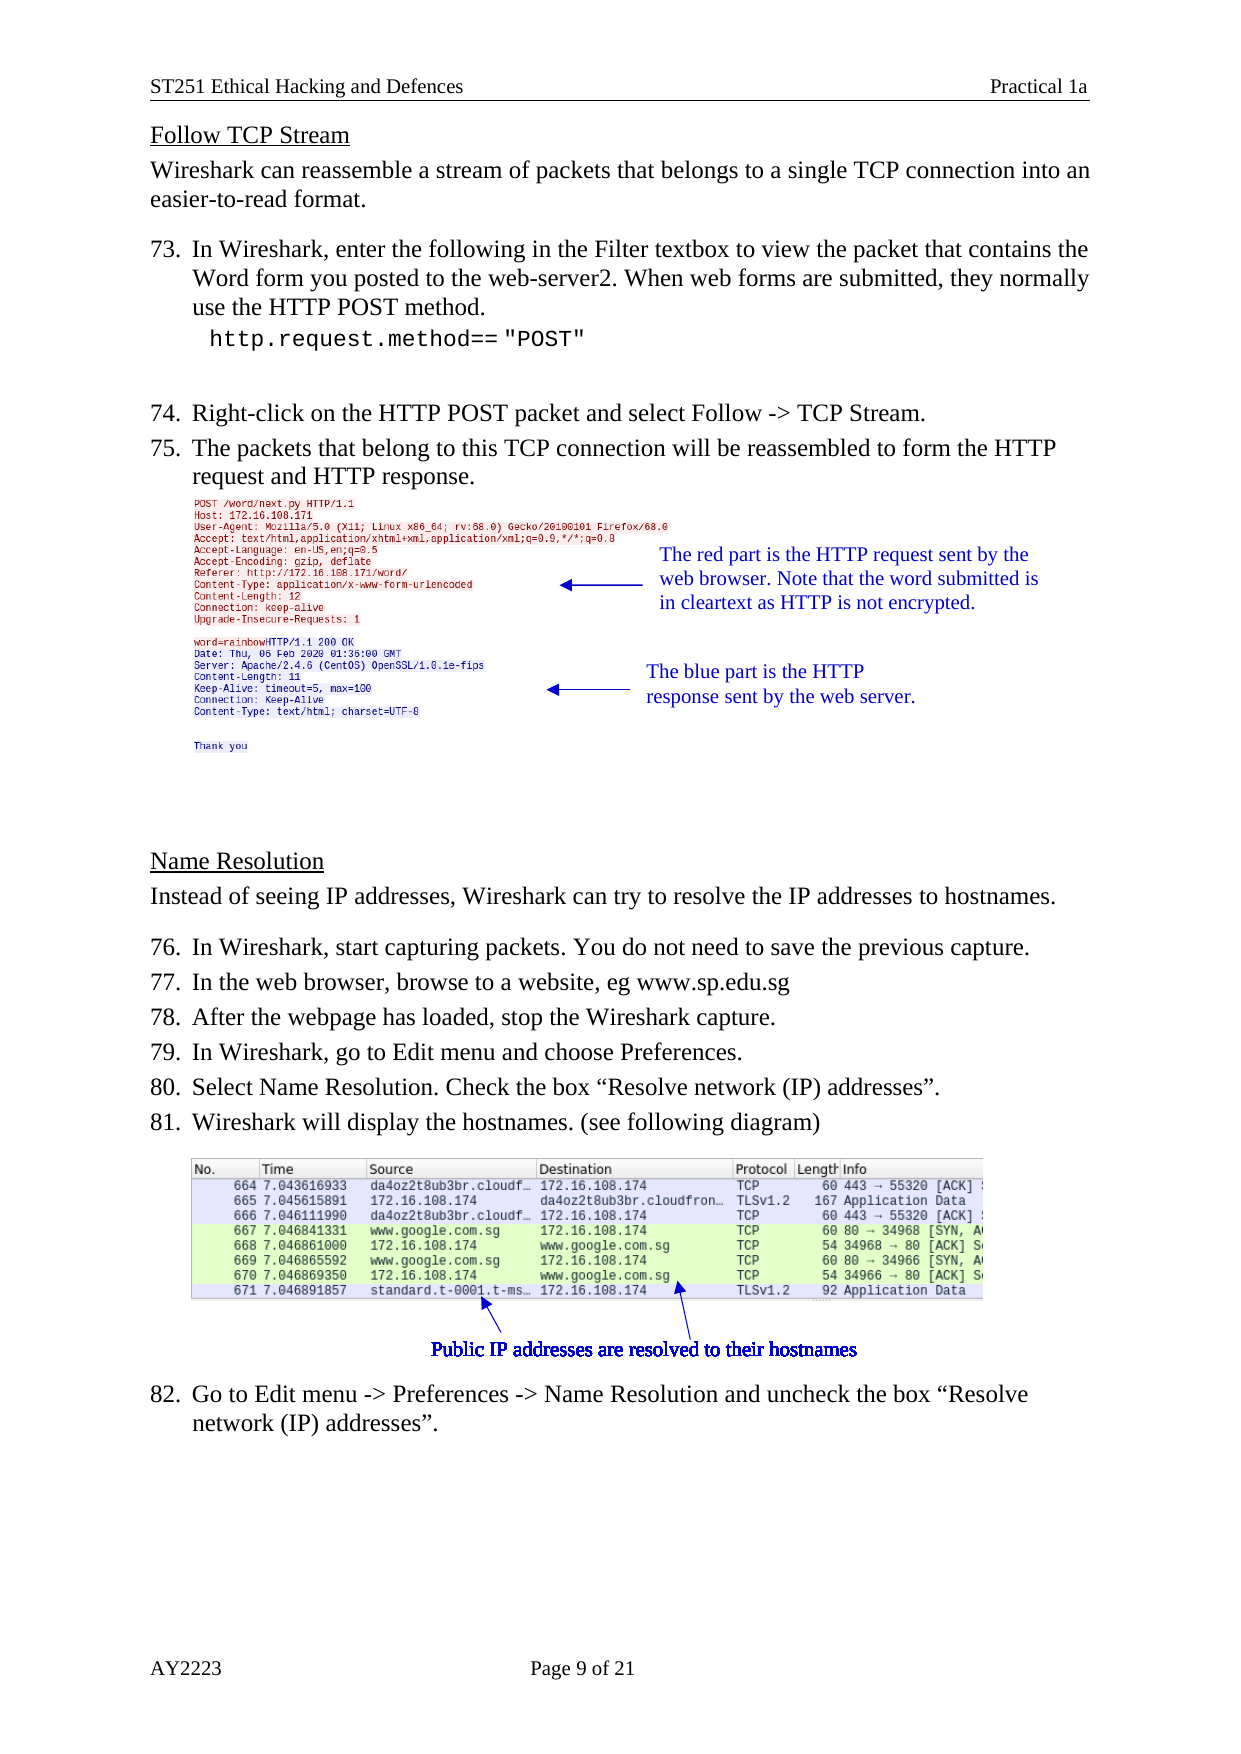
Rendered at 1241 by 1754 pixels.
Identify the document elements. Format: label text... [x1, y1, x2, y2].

list Right-click on the HTTP POST packet and select Follow -> TCP Stream. [150, 398, 1093, 426]
picture [191, 1158, 983, 1301]
list In Wireshark, go to Edit menu and choose Preferences. [150, 1037, 1093, 1066]
list The packets that belong to this TCP connection will be reassembled to form the HTTP request and HTTP response. [150, 433, 1093, 490]
list Select Name Resolution. Check the box “Resolve network (IP) addresses”. [150, 1072, 1093, 1101]
list Go to Edit menu -> Preferences -> Name Resolution and uncheck the box “Resolve network (IP) addresses”. [150, 1379, 1093, 1437]
list Wireshark will display the hostnames. (see following diagram) [150, 1107, 1093, 1136]
text http.request.method== "POST" [209, 327, 1090, 353]
text Wireshark can reassemble a stream of packets that belongs to a single TCP connection into an easier-to-read format. [150, 155, 1093, 212]
list After the webpage has loaded, stop the Wireshark capture. [150, 1002, 1093, 1031]
text Follow TCP Stream [150, 120, 1093, 149]
text Instead of seeing IP addresses, Wireshark can try to resolve the IP addresses to hostnames. [150, 881, 1093, 910]
picture [191, 496, 676, 763]
list In Wireshark, start capturing packets. You do not need to save the previous capture. [150, 932, 1093, 961]
list In the web browser, browse to a website, eg www.sp.edu.sg [150, 967, 1093, 996]
text Name Resolution [150, 846, 1093, 875]
list In Wireshark, enter the following in the Filter textbox to view the packet that contains the Word form you posted to the web-server2. When web forms are submitted, they normally use the HTTP POST method. [150, 234, 1093, 321]
